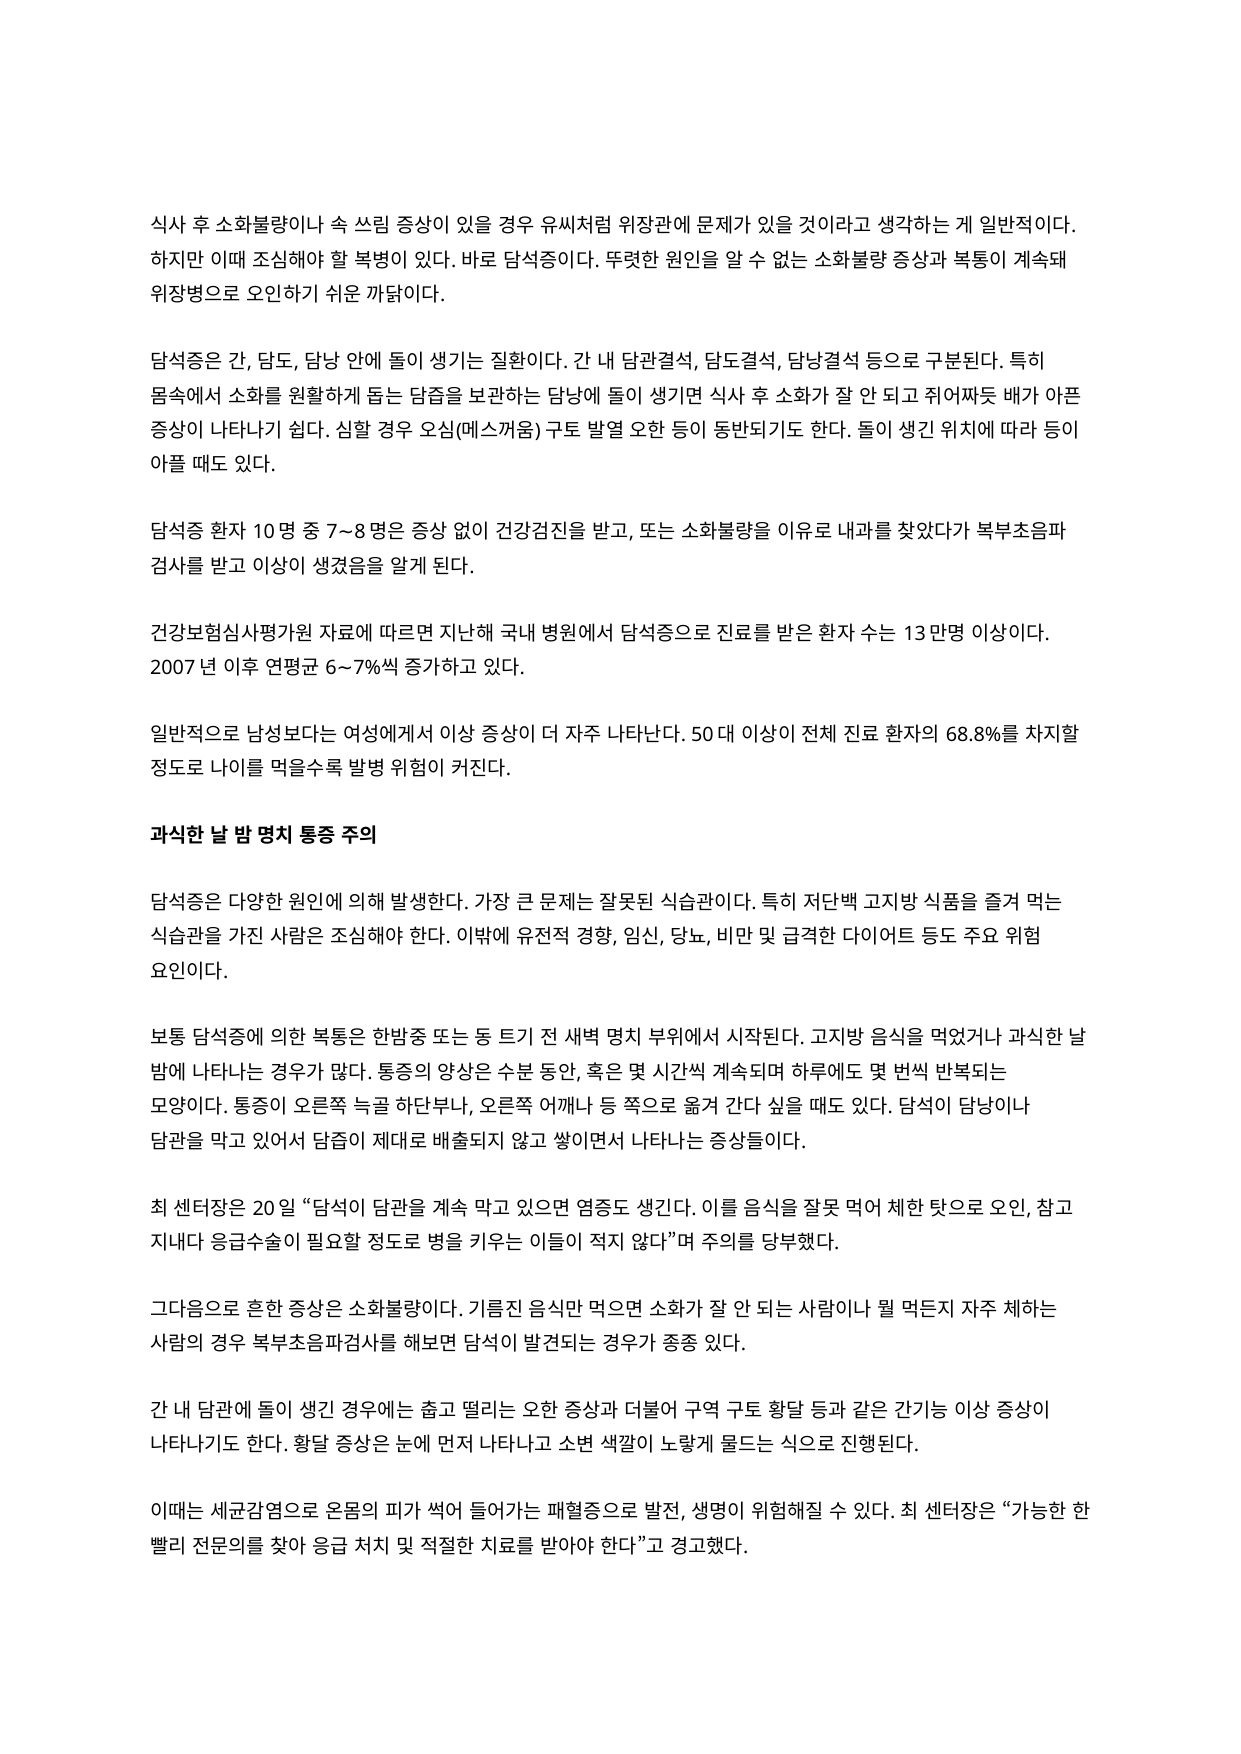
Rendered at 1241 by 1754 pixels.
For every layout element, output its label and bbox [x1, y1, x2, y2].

text [150, 177, 1090, 1591]
